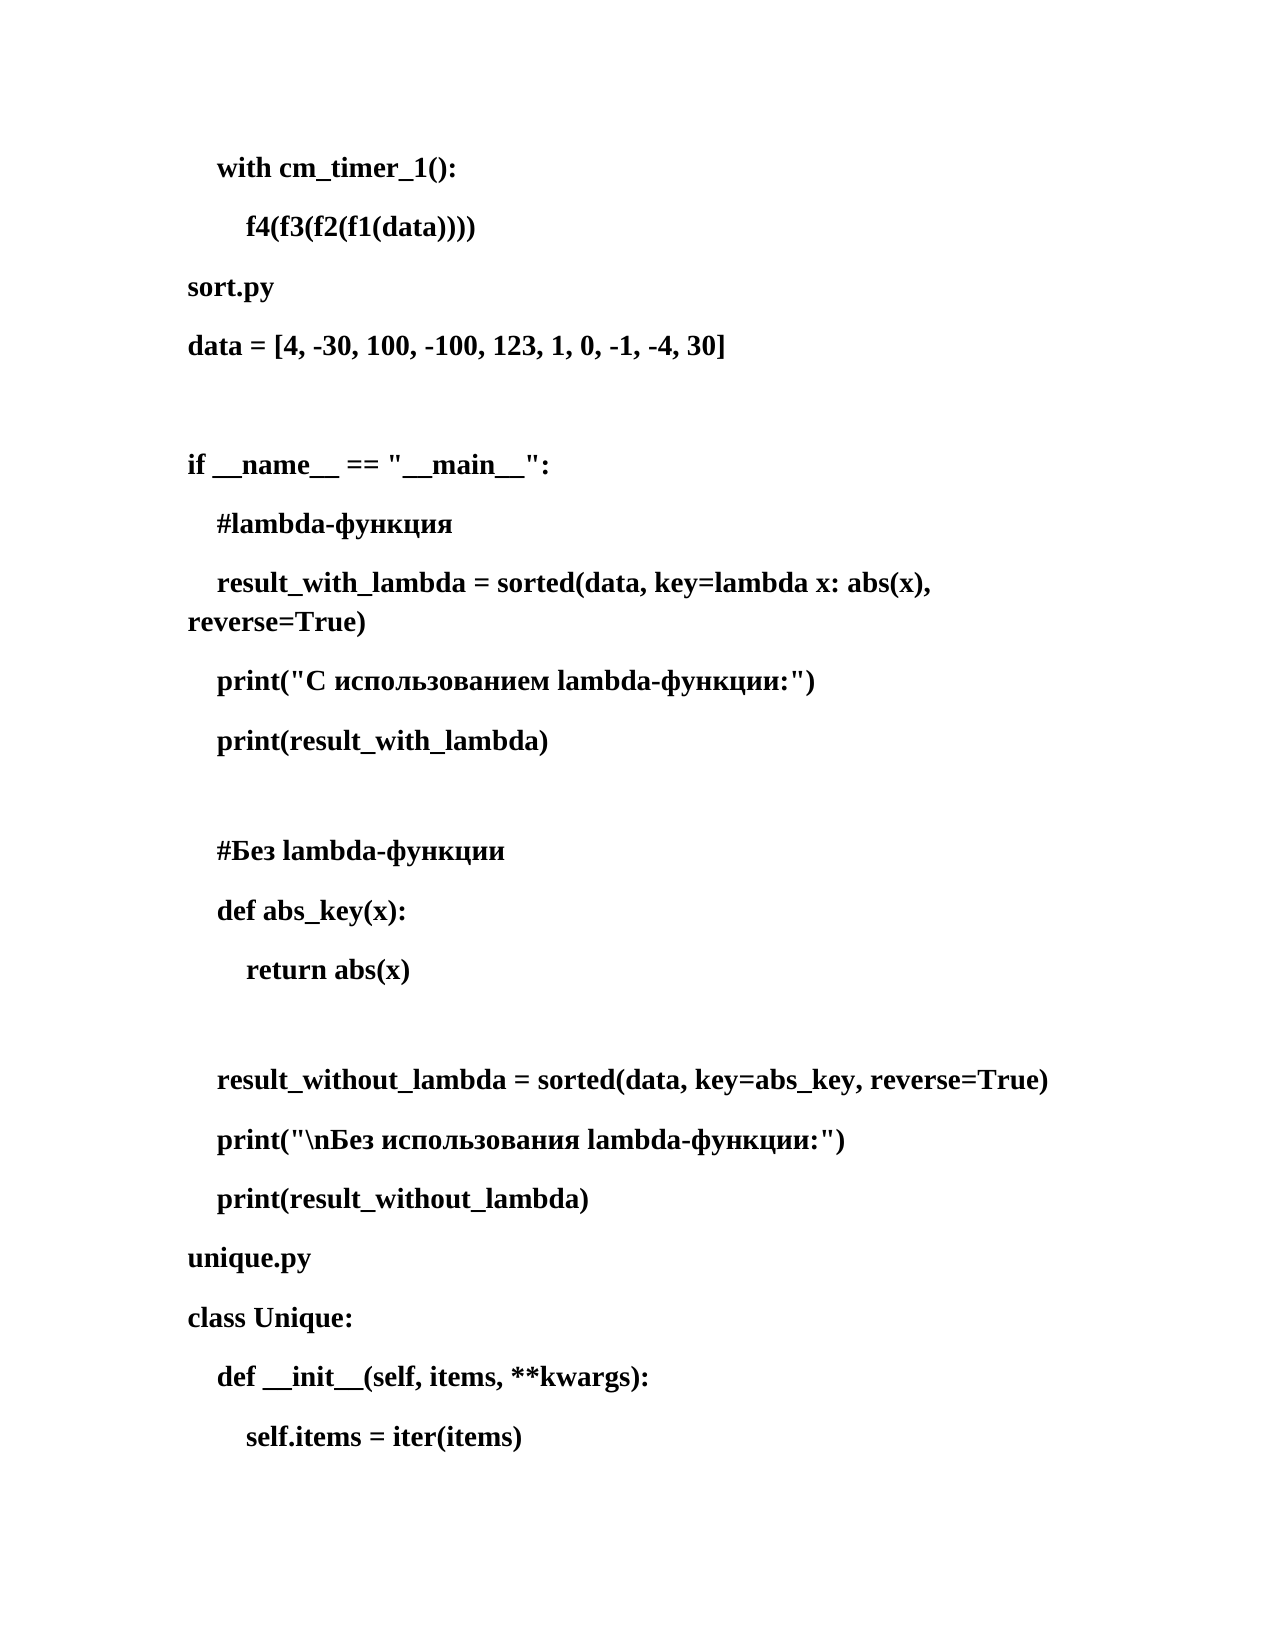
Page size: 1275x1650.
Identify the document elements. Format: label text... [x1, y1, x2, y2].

text print("С использованием lambda-функции:") [187, 663, 1087, 697]
text class Unique: [187, 1300, 1087, 1333]
text result_without_lambda = sorted(data, key=abs_key, reverse=True) [187, 1062, 1087, 1096]
text return abs(x) [187, 952, 1087, 986]
text print("\nБез использования lambda-функции:") [187, 1122, 1087, 1155]
text if __name__ == "__main__": [187, 447, 1087, 480]
text print(result_with_lambda) [187, 723, 1087, 756]
text def __init__(self, items, **kwargs): [187, 1359, 1087, 1393]
text with cm_timer_1(): [187, 150, 1087, 183]
text self.items = iter(items) [187, 1419, 1087, 1452]
text #Без lambda-функции [187, 833, 1087, 867]
text def abs_key(x): [187, 893, 1087, 926]
text print(result_without_lambda) [187, 1181, 1087, 1215]
text sort.py [187, 269, 1087, 302]
text result_with_lambda = sorted(data, key=lambda x: abs(x), reverse=True) [187, 566, 1087, 638]
text #lambda-функция [187, 506, 1087, 540]
text f4(f3(f2(f1(data)))) [187, 209, 1087, 243]
text unique.py [187, 1241, 1087, 1274]
text data = [4, -30, 100, -100, 123, 1, 0, -1, -4, 30] [187, 328, 1087, 362]
